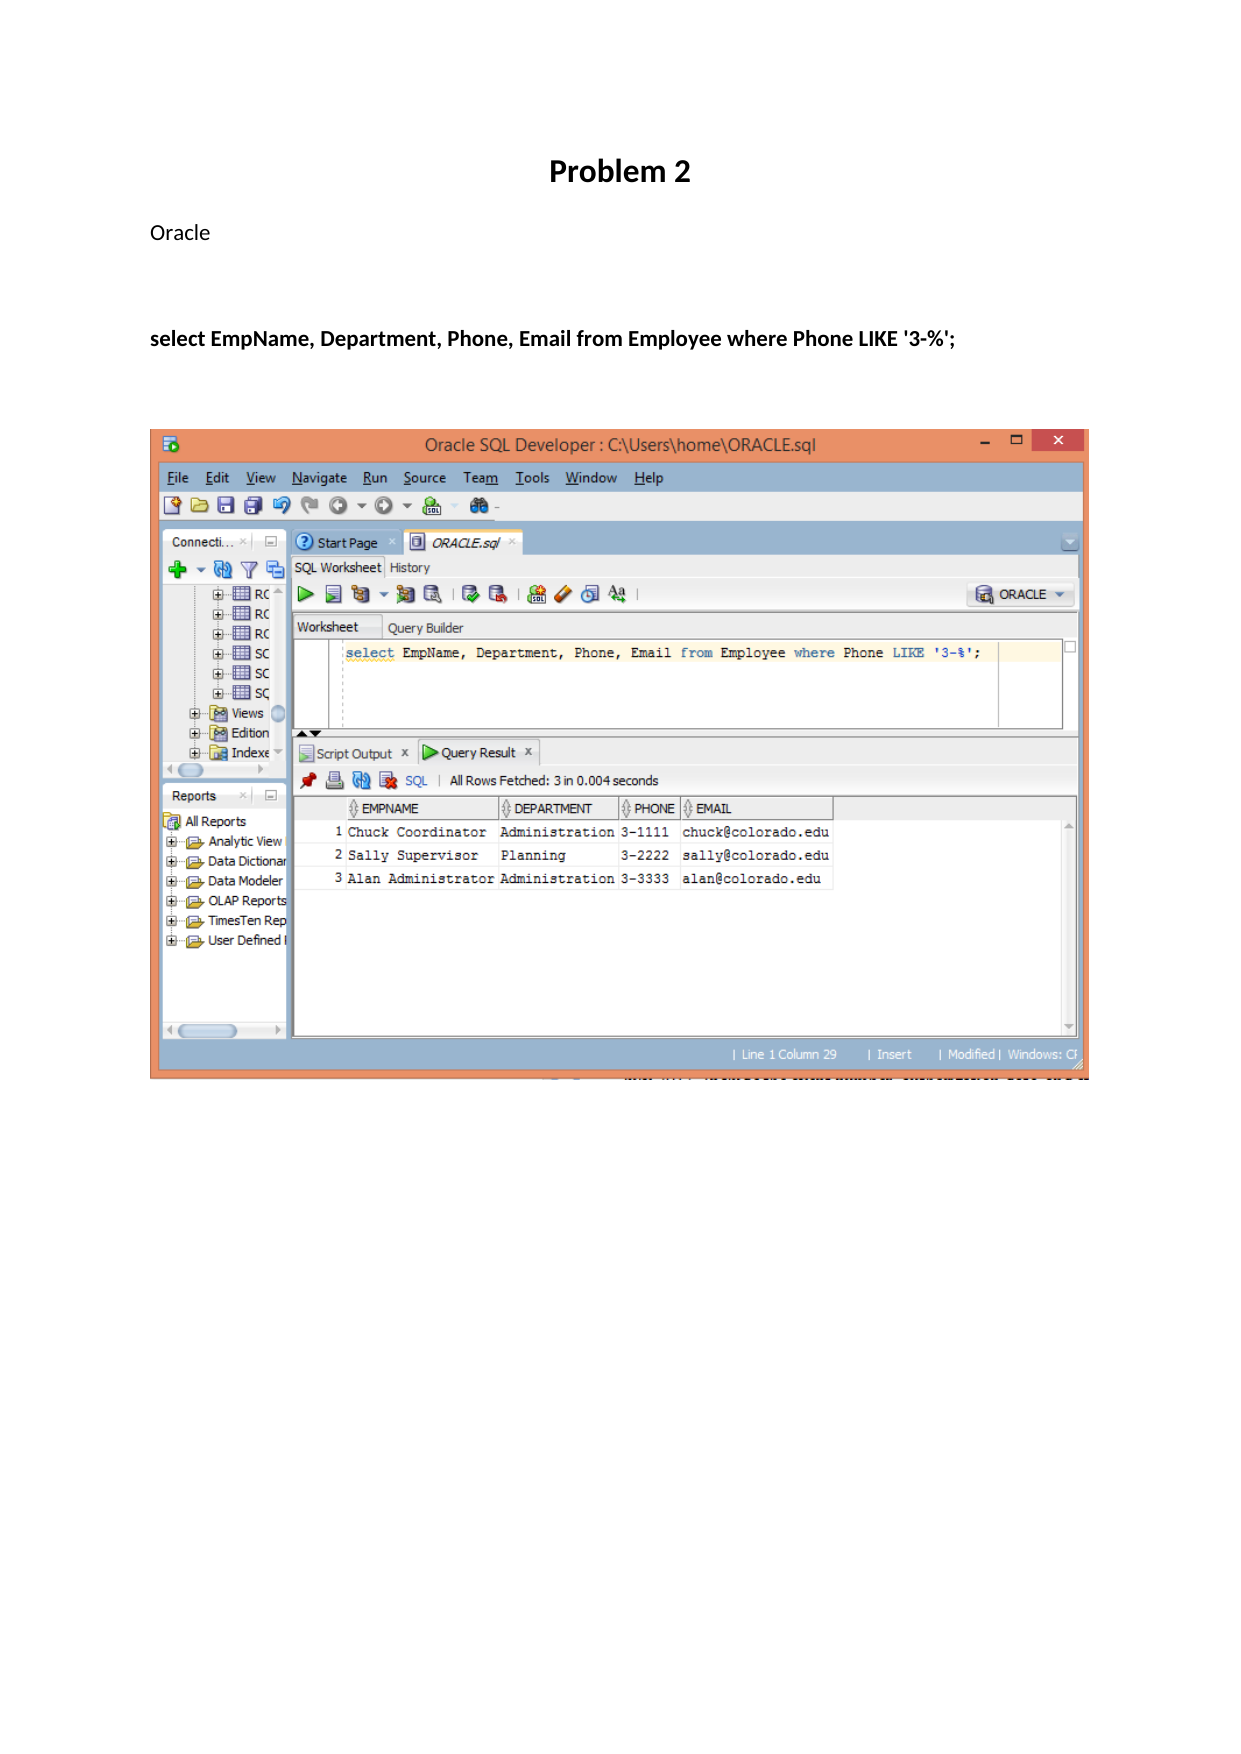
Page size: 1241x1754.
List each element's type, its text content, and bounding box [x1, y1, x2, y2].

text Problem 2 [150, 150, 1090, 191]
text select EmpName, Department, Phone, Email from Employee where Phone LIKE '3-%'; [150, 324, 1090, 352]
picture [150, 429, 1089, 1080]
text Oracle [150, 218, 1090, 246]
